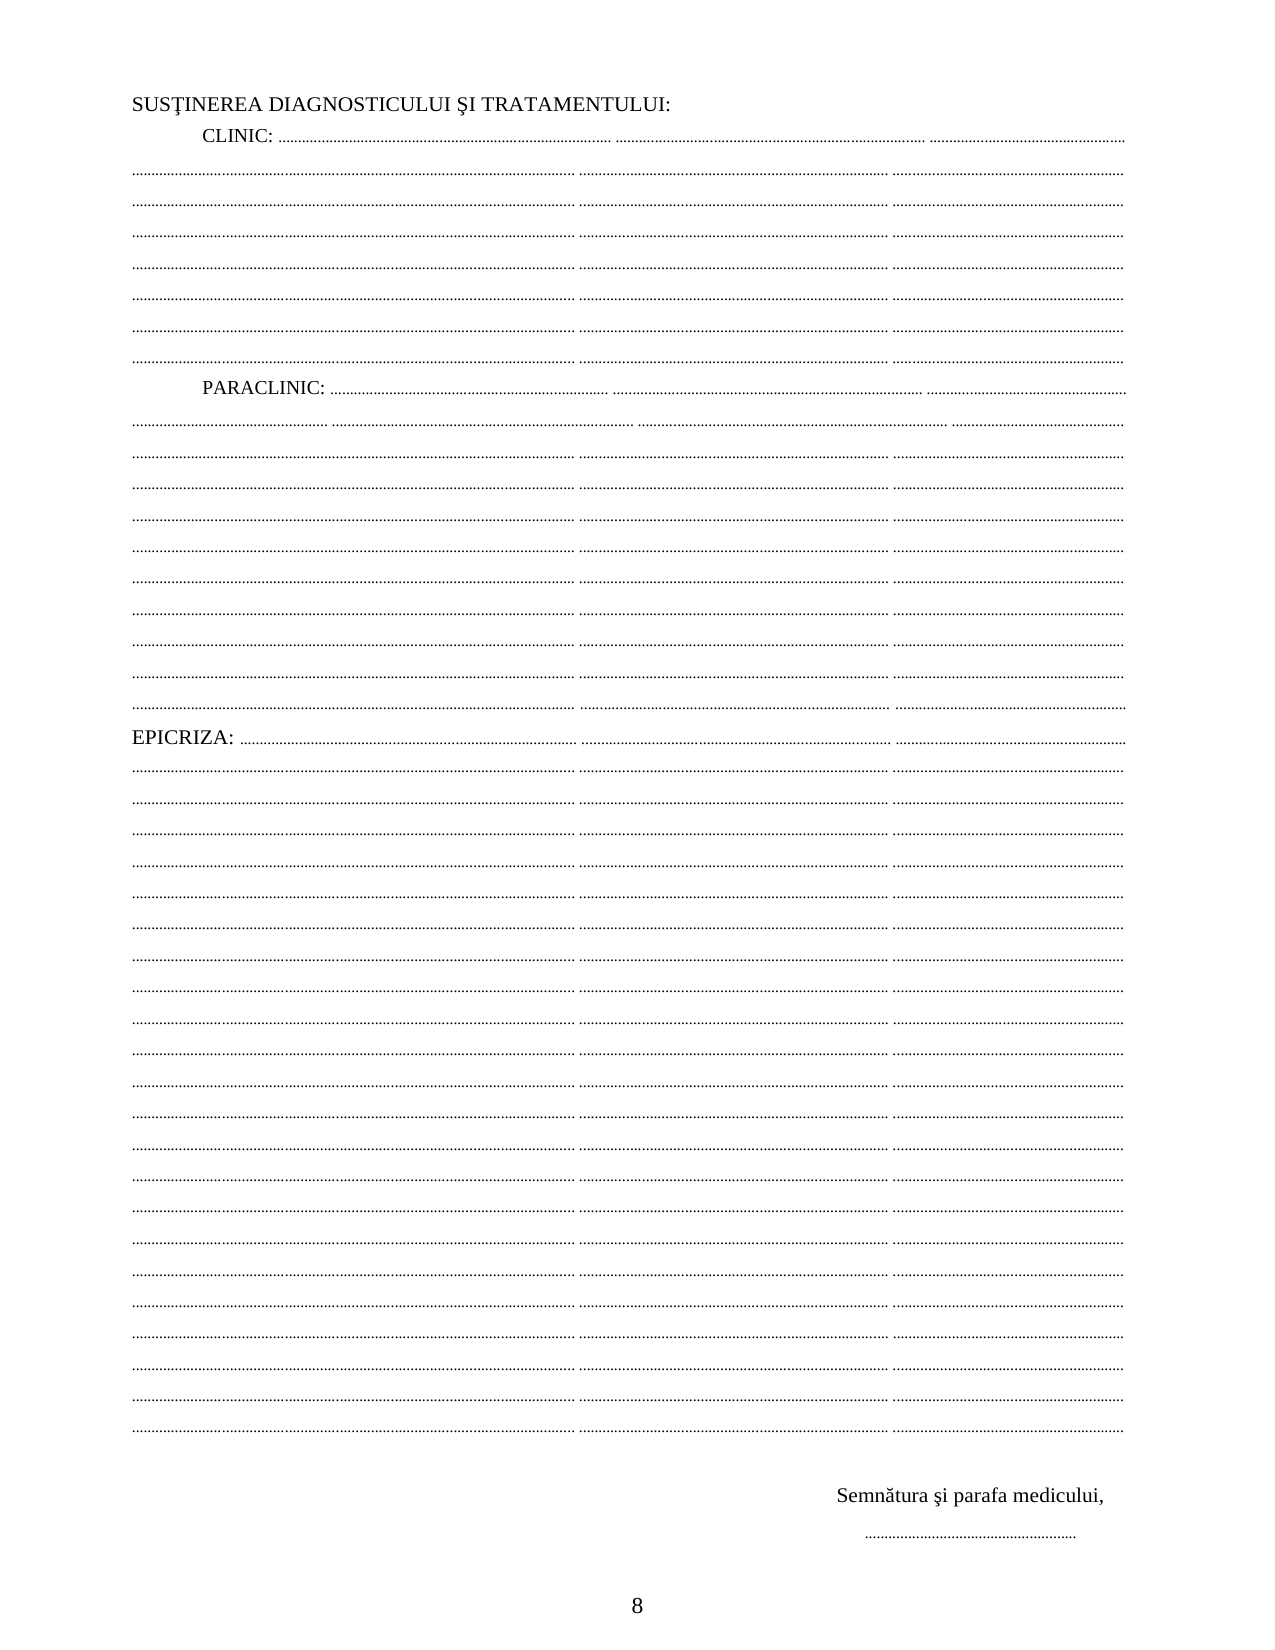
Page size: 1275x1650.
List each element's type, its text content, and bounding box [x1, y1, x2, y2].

text ................................................................................................................. ............................................................................... ........................................................... EPICRIZA: ...................................................................................... ............................................................................... ........................................................... ................................................................................................................. ............................................................................... ........................................................... [132, 695, 1126, 776]
text ...................................................... [864, 1524, 1188, 1542]
text PARACLINIC: ....................................................................... ............................................................................... ................................................... [202, 376, 1188, 399]
text 8 [631, 1592, 1188, 1618]
text CLINIC: ..................................................................................... ............................................................................... .................................................. [202, 124, 1188, 147]
text SUSŢINEREA DIAGNOSTICULUI ŞI TRATAMENTULUI: [132, 92, 1188, 116]
text .................................................. ............................................................................. ............................................................................... ............................................ [132, 412, 1188, 430]
text Semnătura şi parafa medicului, [836, 1483, 1188, 1507]
